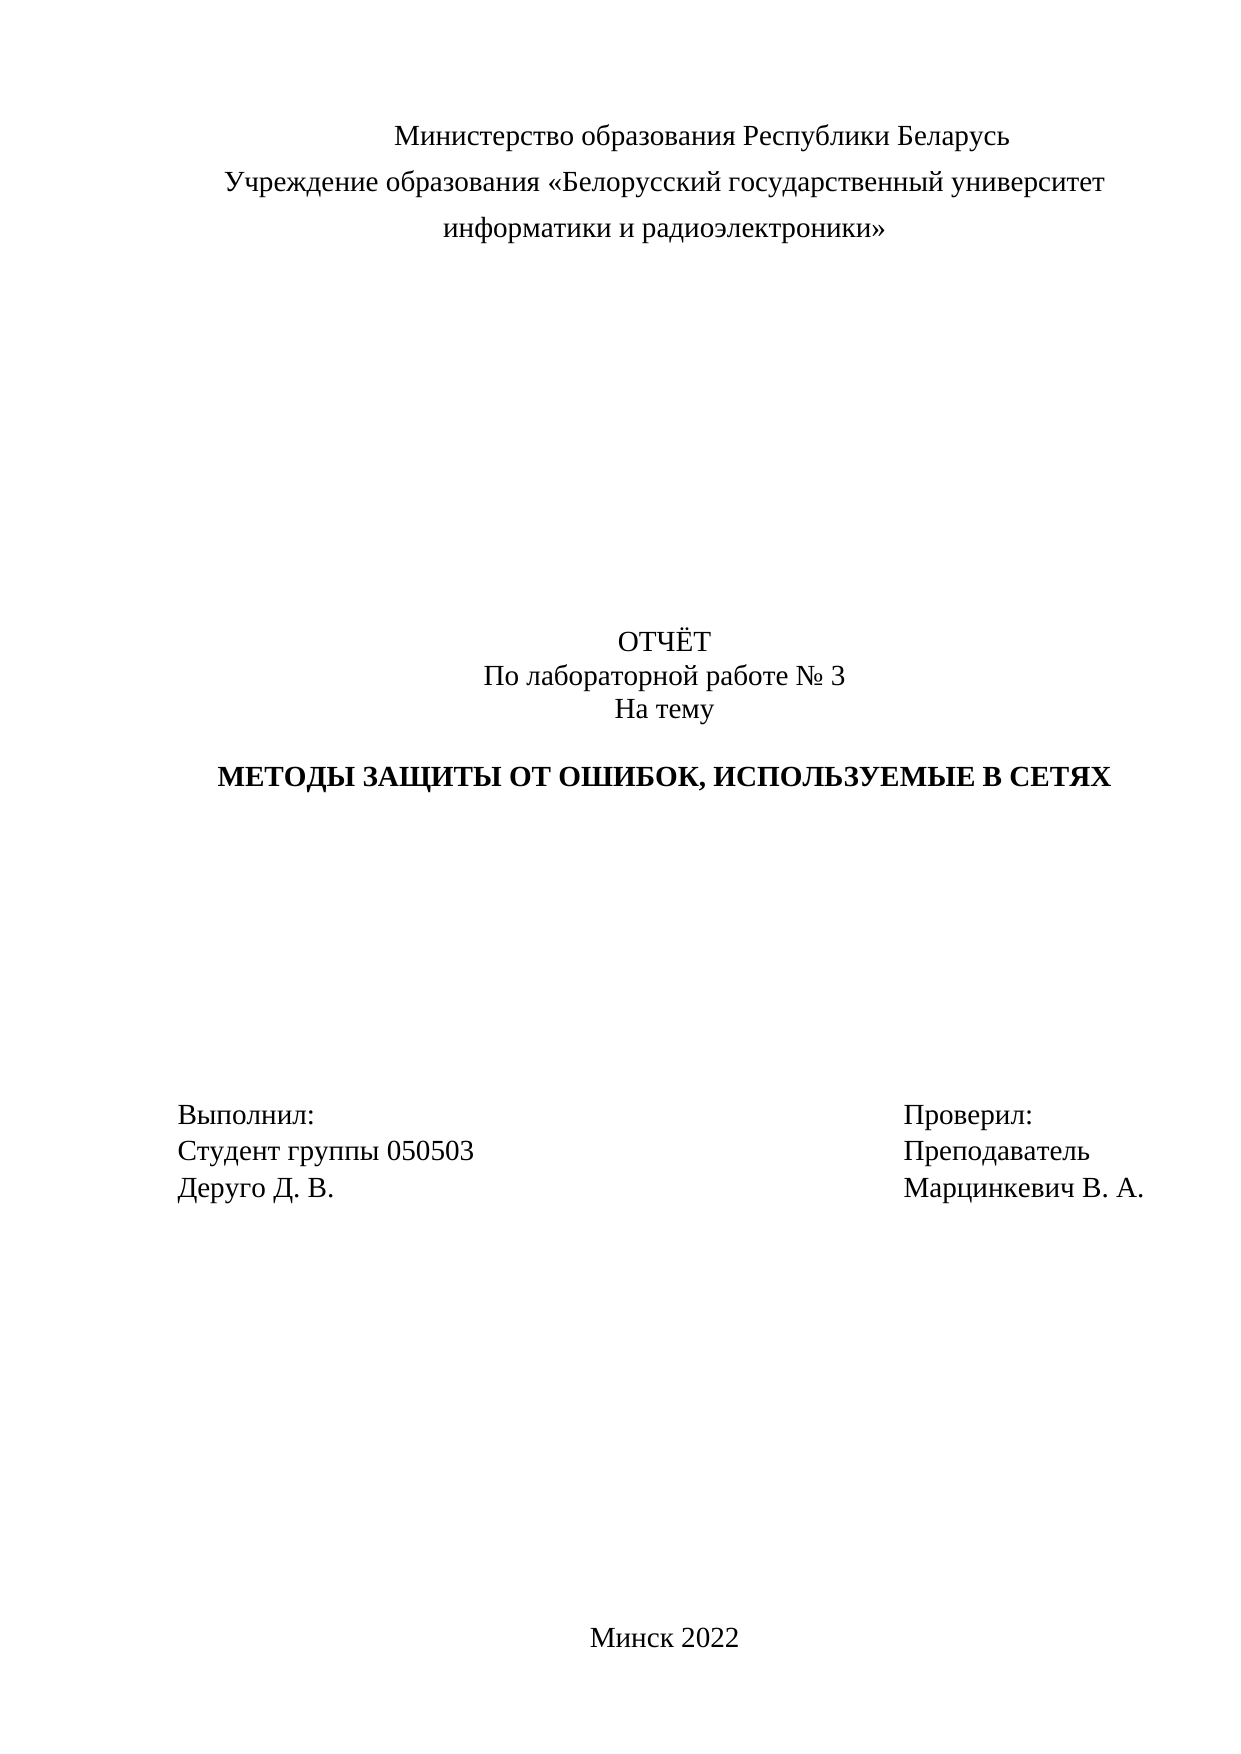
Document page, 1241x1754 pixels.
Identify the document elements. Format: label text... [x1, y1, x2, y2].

text Учреждение образования «Белорусский государственный университет [177, 164, 1152, 198]
text Минск 2022 [177, 1620, 1152, 1654]
text Деруго Д. В. Марцинкевич В. А. [177, 1170, 1152, 1203]
text Министерство образования Республики Беларусь [177, 118, 1152, 152]
text информатики и радиоэлектроники» [177, 210, 1152, 244]
text По лабораторной работе № 3 [177, 658, 1152, 692]
text Выполнил: Проверил: [177, 1061, 1152, 1131]
text На тему [177, 692, 1152, 725]
text ОТЧЁТ [177, 624, 1152, 658]
text Студент группы 050503 Преподаватель [177, 1133, 1152, 1167]
text МЕТОДЫ ЗАЩИТЫ ОТ ОШИБОК, ИСПОЛЬЗУЕМЫЕ В СЕТЯХ [177, 759, 1152, 792]
